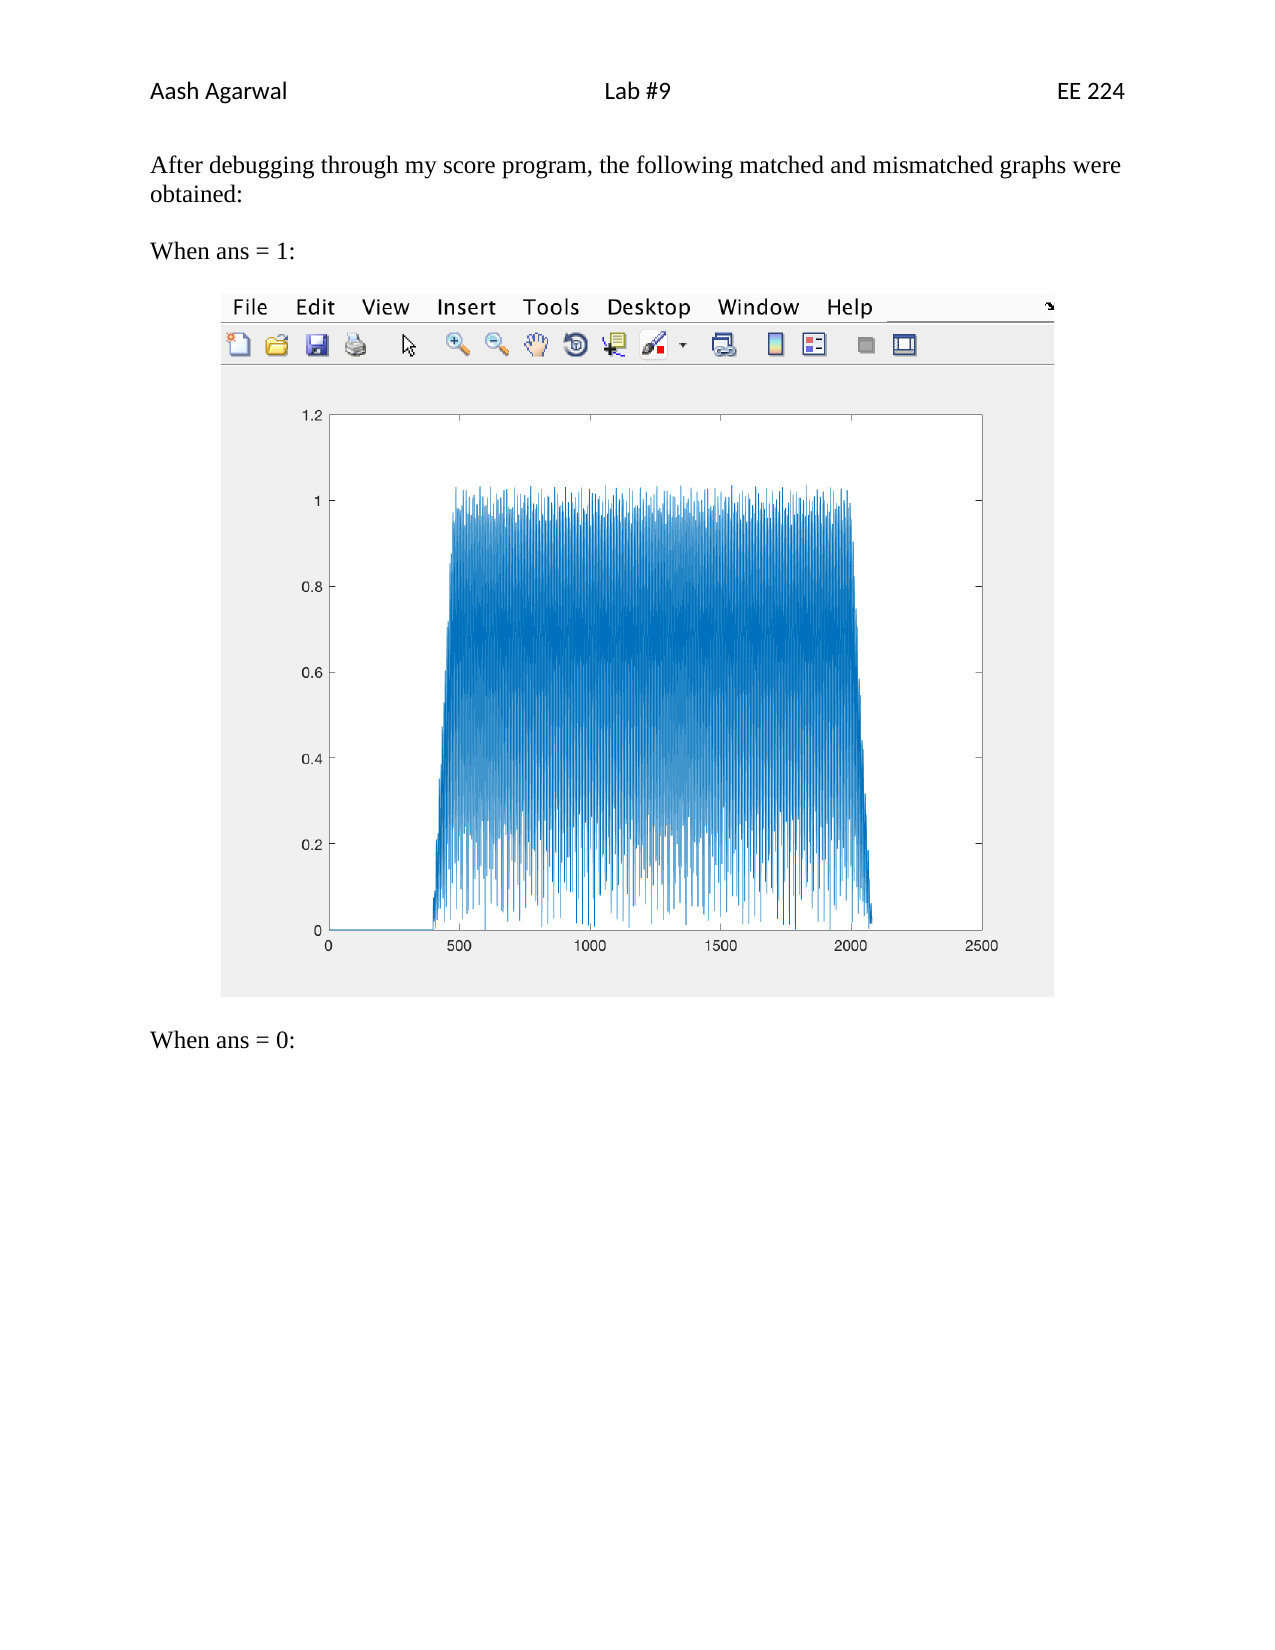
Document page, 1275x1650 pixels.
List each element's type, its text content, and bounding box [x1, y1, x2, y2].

text When ans = 0: [150, 1025, 1125, 1054]
picture [220, 293, 1055, 997]
text After debugging through my score program, the following matched and mismatched graphs were obtained: [150, 150, 1125, 207]
text When ans = 1: [150, 236, 1125, 265]
